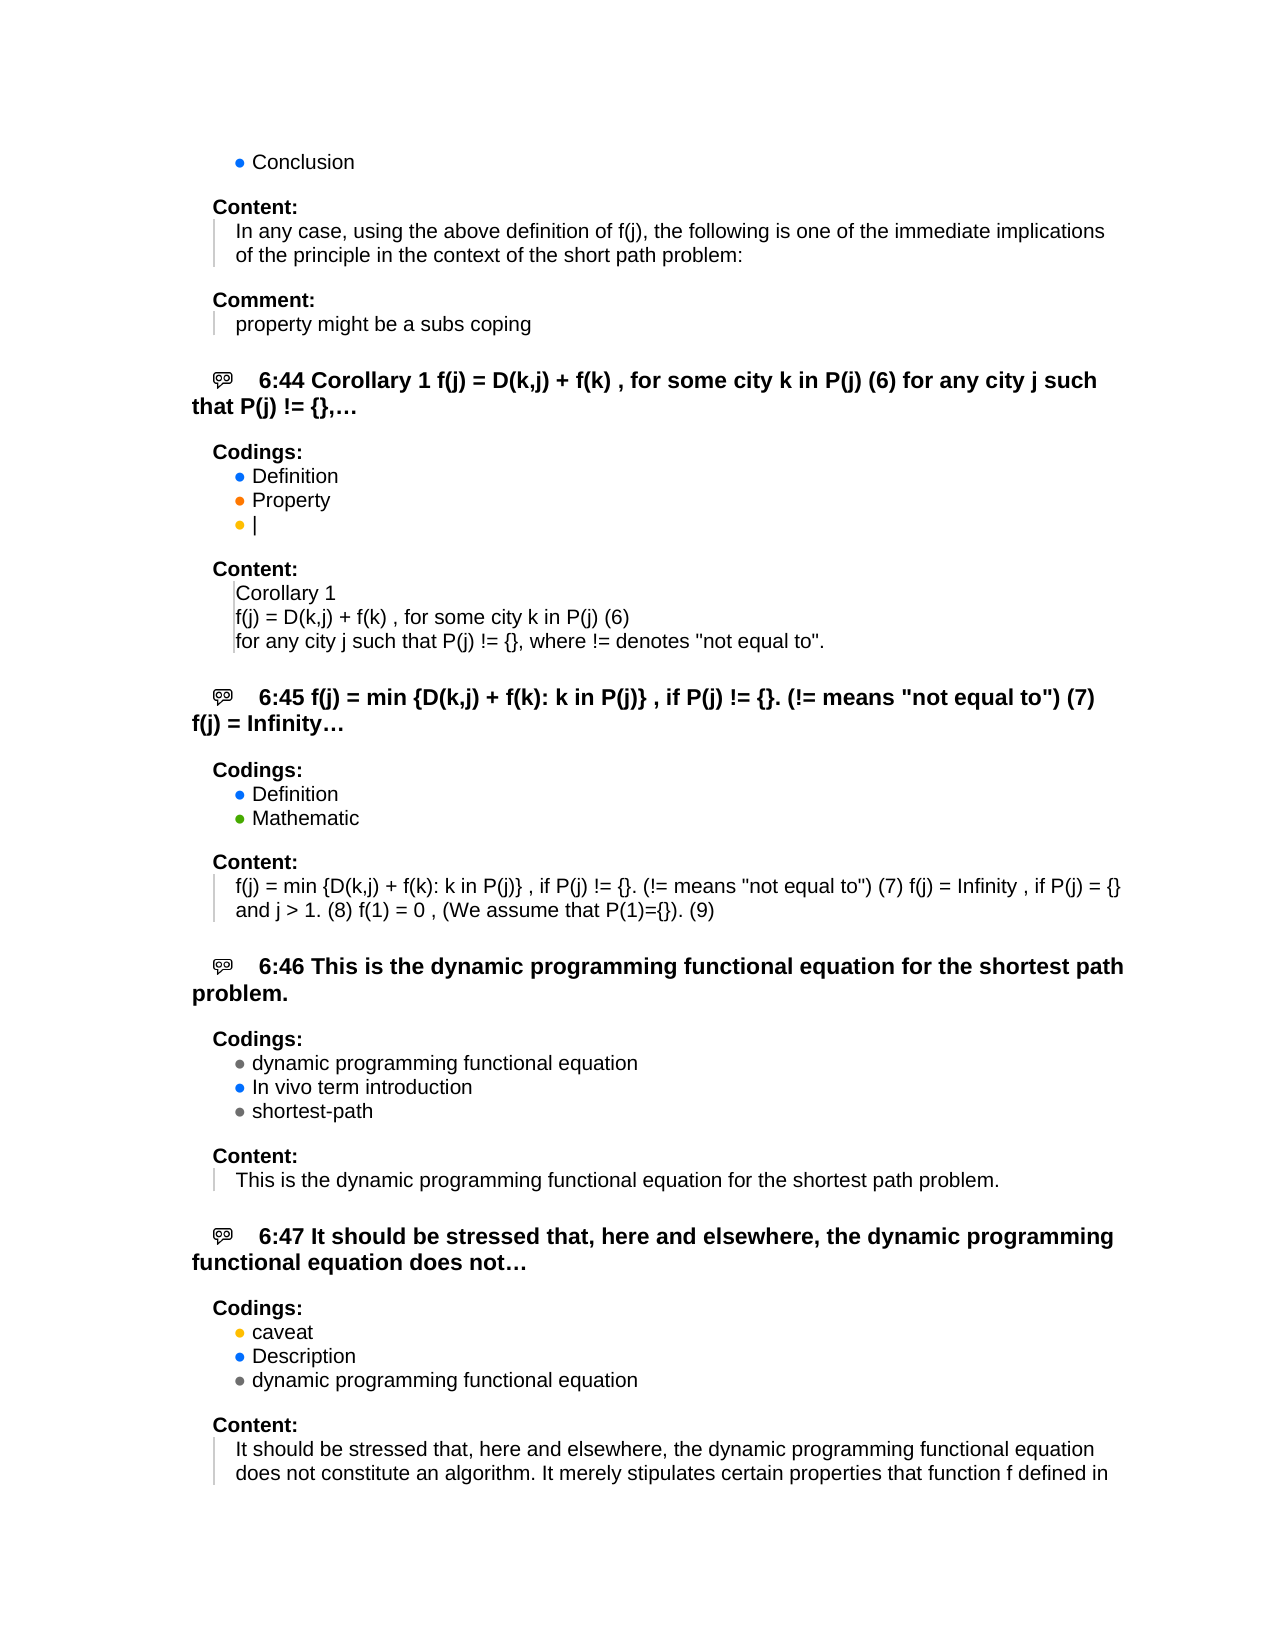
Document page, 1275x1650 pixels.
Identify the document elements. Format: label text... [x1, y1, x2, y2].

text Content: [212, 195, 1125, 219]
subtitle 6:46 This is the dynamic programming functional equation for the shortest path problem. [192, 953, 1125, 1006]
picture [210, 1224, 234, 1245]
text ● Conclusion [233, 150, 1125, 174]
text ● Definition ● Property ● | [233, 464, 1125, 536]
text Codings: [212, 1296, 1125, 1320]
text ● dynamic programming functional equation ● In vivo term introduction ● shortest-path [233, 1051, 1125, 1123]
text Content: [212, 1143, 1125, 1167]
text This is the dynamic programming functional equation for the shortest path problem. [212, 1167, 1125, 1191]
subtitle 6:44 Corollary 1 f(j) = D(k,j) + f(k) , for some city k in P(j) (6) for any city j such that P(j) != {},… [192, 367, 1125, 419]
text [215, 1437, 1125, 1485]
text Codings: [212, 757, 1125, 781]
text Content: [212, 557, 1125, 581]
text Codings: [212, 440, 1125, 464]
text Codings: [212, 1027, 1125, 1051]
text f(j) = D(k,j) + f(k) , for some city k in P(j) (6) [235, 605, 1125, 629]
subtitle 6:45 f(j) = min {D(k,j) + f(k): k in P(j)} , if P(j) != {}. (!= means "not equal to") (7) f(j) = Infinity… [192, 684, 1125, 737]
text Corollary 1 [235, 581, 1125, 605]
picture [210, 368, 234, 389]
text Content: [212, 850, 1125, 874]
picture [210, 685, 234, 706]
text ● caveat ● Description ● dynamic programming functional equation [233, 1320, 1125, 1392]
text Content: [212, 1413, 1125, 1437]
text property might be a subs coping [215, 311, 1125, 335]
subtitle 6:47 It should be stressed that, here and elsewhere, the dynamic programming functional equation does not… [192, 1223, 1125, 1275]
text Comment: [212, 287, 1125, 311]
text f(j) = min {D(k,j) + f(k): k in P(j)} , if P(j) != {}. (!= means "not equal to") (7) f(j) = Infinity , if P(j) = {} and j > 1. (8) f(1) = 0 , (We assume that P(1)={}). (9) [215, 874, 1125, 922]
text for any city j such that P(j) != {}, where != denotes "not equal to". [235, 629, 1125, 653]
picture [210, 955, 234, 975]
text ● Definition ● Mathematic [233, 781, 1125, 829]
